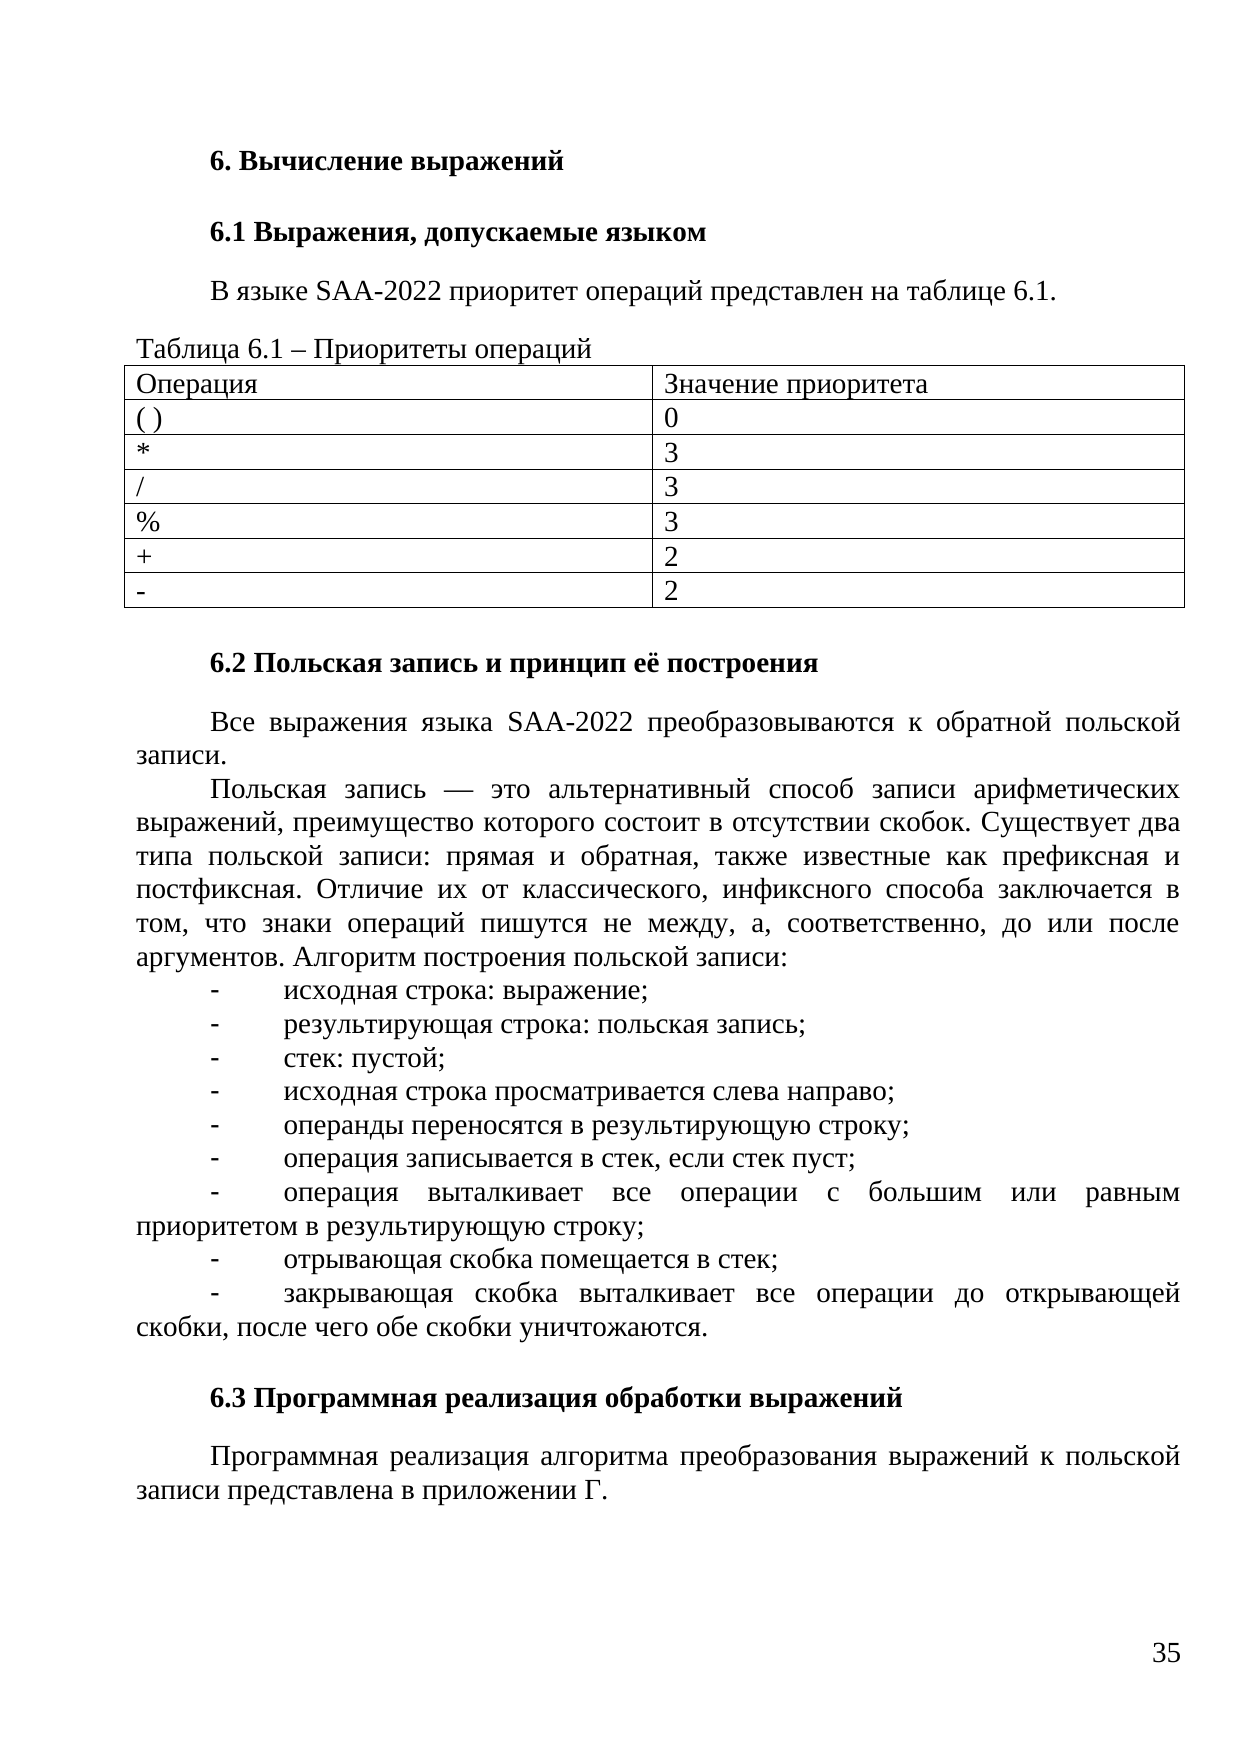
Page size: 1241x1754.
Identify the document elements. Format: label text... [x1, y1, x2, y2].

table_cell 3 [653, 435, 1184, 468]
text В языке SAA-2022 приоритет операций представлен на таблице 6.1. [136, 273, 1181, 306]
table_cell 3 [653, 504, 1184, 538]
list закрывающая скобка выталкивает все операции до открывающей скобки, после чего обе скобки уничтожаются. [136, 1275, 1181, 1342]
table_cell 2 [653, 573, 1184, 607]
subtitle 6. Вычисление выражений [209, 143, 1181, 177]
list исходная строка просматривается слева направо; [136, 1073, 1181, 1107]
table_cell + [125, 539, 652, 572]
text Польская запись — это альтернативный способ записи арифметических выражений, преимущество которого состоит в отсутствии скобок. Существует два типа польской записи: прямая и обратная, также известные как префиксная и постфиксная. Отличие их от классического, инфиксного способа заключается в том, что знаки операций пишутся не между, а, соответственно, до или после аргументов. Алгоритм построения польской записи: [136, 771, 1181, 972]
subtitle 6.2 Польская запись и принцип её построения [136, 645, 1181, 679]
list исходная строка: выражение; [136, 972, 1181, 1006]
table_cell % [125, 504, 652, 538]
table_cell 2 [653, 539, 1184, 572]
list операция записывается в стек, если стек пуст; [136, 1141, 1181, 1174]
list стек: пустой; [136, 1039, 1181, 1073]
table_cell / [125, 470, 652, 503]
table_header Операция [125, 366, 652, 399]
list операнды переносятся в результирующую строку; [136, 1107, 1181, 1141]
table_cell 3 [653, 470, 1184, 503]
list операция выталкивает все операции с большим или равным приоритетом в результирующую строку; [136, 1174, 1181, 1241]
table_cell 0 [653, 400, 1184, 434]
table_cell * [125, 435, 652, 468]
table_header Значение приоритета [653, 366, 1184, 399]
text Все выражения языка SAA-2022 преобразовываются к обратной польской записи. [136, 704, 1181, 771]
list отрывающая скобка помещается в стек; [136, 1241, 1181, 1275]
table_cell ( ) [125, 400, 652, 434]
text Программная реализация алгоритма преобразования выражений к польской записи представлена в приложении Г. [136, 1438, 1181, 1505]
table_cell - [125, 573, 652, 607]
subtitle Таблица 6.1 – Приоритеты операций [136, 331, 1181, 365]
subtitle 6.3 Программная реализация обработки выражений [136, 1380, 1181, 1413]
subtitle 6.1 Выражения, допускаемые языком [136, 214, 1181, 248]
list результирующая строка: польская запись; [136, 1006, 1181, 1039]
